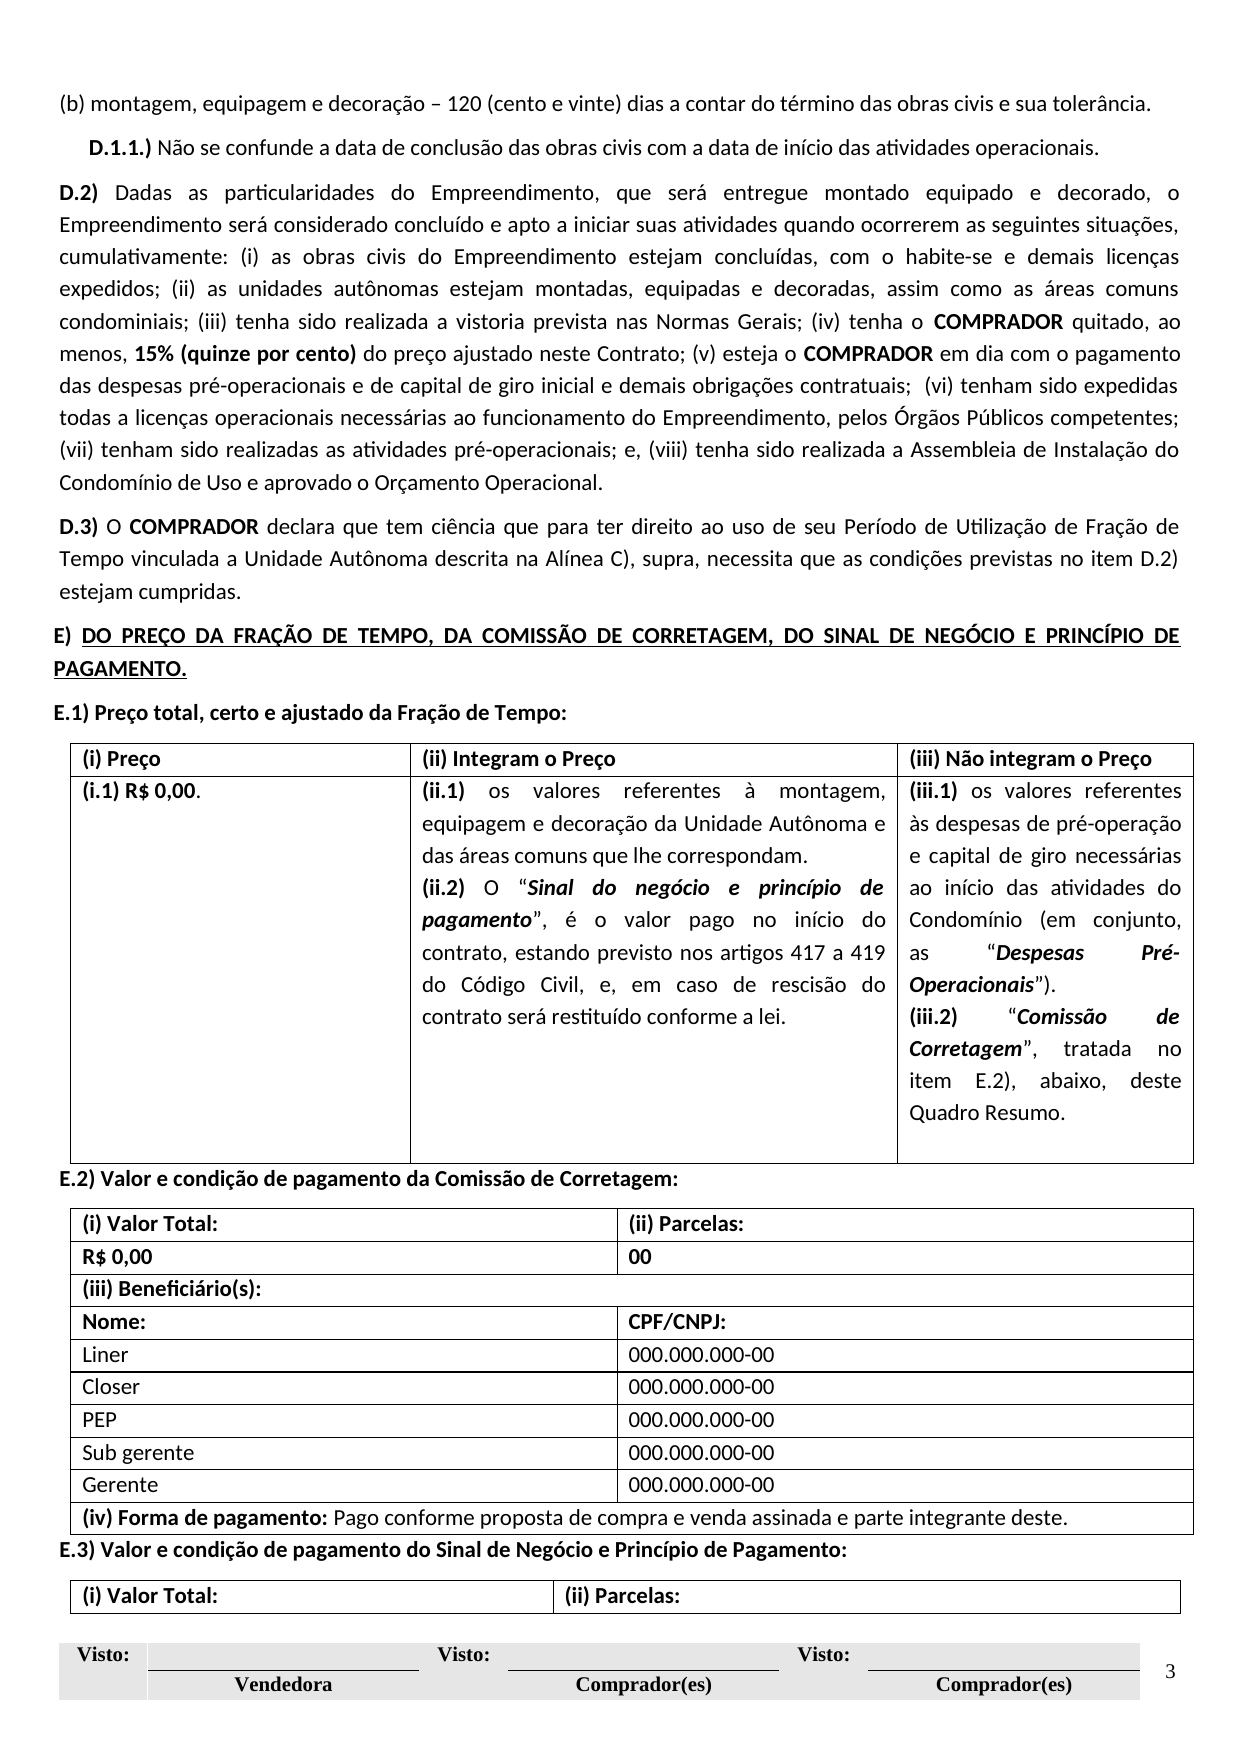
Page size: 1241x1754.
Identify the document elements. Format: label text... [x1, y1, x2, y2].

table_cell R$ 0,00 [71, 1242, 617, 1273]
text E.3) Valor e condição de pagamento do Sinal de Negócio e Princípio de Pagamento: [59, 1535, 1181, 1563]
table_cell Gerente [71, 1470, 617, 1502]
table_cell CPF/CNPJ: [618, 1307, 1193, 1339]
text D.1.1.) Não se confunde a data de conclusão das obras civis com a data de início das atividades operacionais. [89, 133, 1181, 161]
text D.3) O COMPRADOR declara que tem ciência que para ter direito ao uso de seu Período de Utilização de Fração de Tempo vinculada a Unidade Autônoma descrita na Alínea C), supra, necessita que as condições previstas no item D.2) estejam cumpridas. [59, 512, 1181, 605]
table_cell (iii) Beneficiário(s): [71, 1275, 1193, 1306]
table_cell (iii.1) os valores referentes às despesas de pré-operação e capital de giro necessárias ao início das atividades do Condomínio (em conjunto, as “Despesas Pré-Operacionais”). (iii.2) “Comissão de Corretagem”, tratada no item E.2), abaixo, deste Quadro Resumo. [898, 777, 1193, 1163]
table_cell 000.000.000-00 [618, 1470, 1193, 1502]
table_cell (iv) Forma de pagamento: Pago conforme proposta de compra e venda assinada e parte integrante deste. [71, 1503, 1193, 1534]
table_cell PEP [71, 1405, 617, 1437]
table_header (i) Preço [71, 744, 410, 776]
text D.2) Dadas as particularidades do Empreendimento, que será entregue montado equipado e decorado, o Empreendimento será considerado concluído e apto a iniciar suas atividades quando ocorrerem as seguintes situações, cumulativamente: (i) as obras civis do Empreendimento estejam concluídas, com o habite-se e demais licenças expedidos; (ii) as unidades autônomas estejam montadas, equipadas e decoradas, assim como as áreas comuns condominiais; (iii) tenha sido realizada a vistoria prevista nas Normas Gerais; (iv) tenha o COMPRADOR quitado, ao menos, 15% (quinze por cento) do preço ajustado neste Contrato; (v) esteja o COMPRADOR em dia com o pagamento das despesas pré-operacionais e de capital de giro inicial e demais obrigações contratuais; (vi) tenham sido expedidas todas a licenças operacionais necessárias ao funcionamento do Empreendimento, pelos Órgãos Públicos competentes; (vii) tenham sido realizadas as atividades pré-operacionais; e, (viii) tenha sido realizada a Assembleia de Instalação do Condomínio de Uso e aprovado o Orçamento Operacional. [59, 178, 1181, 496]
table_header (ii) Integram o Preço [411, 744, 897, 776]
table_cell 000.000.000-00 [618, 1438, 1193, 1469]
table_header (iii) Não integram o Preço [898, 744, 1193, 776]
text E.2) Valor e condição de pagamento da Comissão de Corretagem: [59, 1164, 1181, 1192]
table_cell Nome: [71, 1307, 617, 1339]
table_cell 00 [618, 1242, 1193, 1273]
table_cell (ii.1) os valores referentes à montagem, equipagem e decoração da Unidade Autônoma e das áreas comuns que lhe correspondam. (ii.2) O “Sinal do negócio e princípio de pagamento”, é o valor pago no início do contrato, estando previsto nos artigos 417 a 419 do Código Civil, e, em caso de rescisão do contrato será restituído conforme a lei. [411, 777, 897, 1163]
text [59, 89, 1181, 117]
table_header (ii) Parcelas: [554, 1581, 1180, 1613]
text E) DO PREÇO DA FRAÇÃO DE TEMPO, DA COMISSÃO DE CORRETAGEM, DO SINAL DE NEGÓCIO E PRINCÍPIO DE PAGAMENTO. [53, 621, 1181, 682]
table_cell Liner [71, 1340, 617, 1371]
text E.1) Preço total, certo e ajustado da Fração de Tempo: [53, 698, 1181, 726]
table_cell 000.000.000-00 [618, 1373, 1193, 1404]
table_cell Closer [71, 1373, 617, 1404]
table_cell 000.000.000-00 [618, 1405, 1193, 1437]
table_cell 000.000.000-00 [618, 1340, 1193, 1371]
table_header (i) Valor Total: [71, 1209, 617, 1241]
table_header (ii) Parcelas: [618, 1209, 1193, 1241]
table_cell Sub gerente [71, 1438, 617, 1469]
table_cell (i.1) R$ 0,00. [71, 777, 410, 1163]
table_header (i) Valor Total: [71, 1581, 553, 1613]
